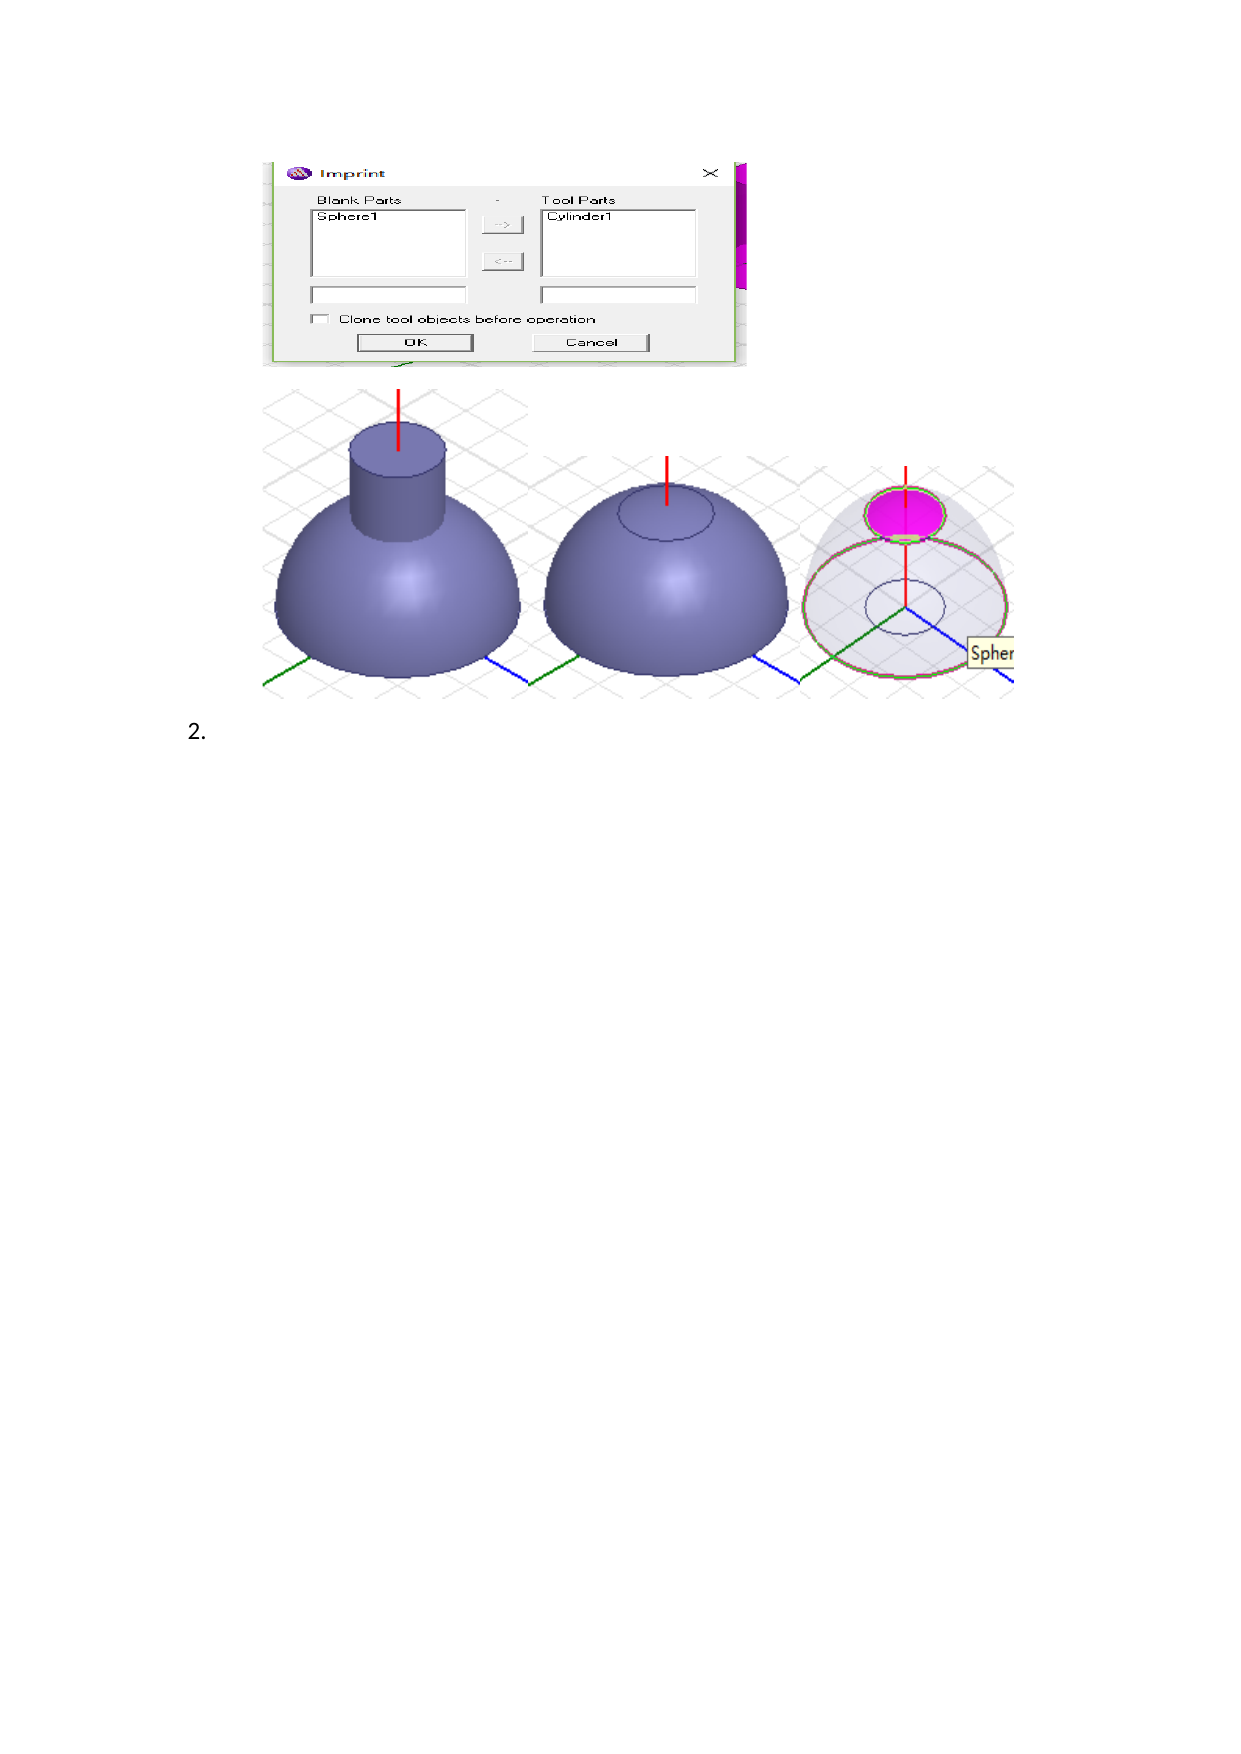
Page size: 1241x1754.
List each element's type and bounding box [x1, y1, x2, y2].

picture [262, 389, 1014, 699]
picture [262, 162, 747, 367]
